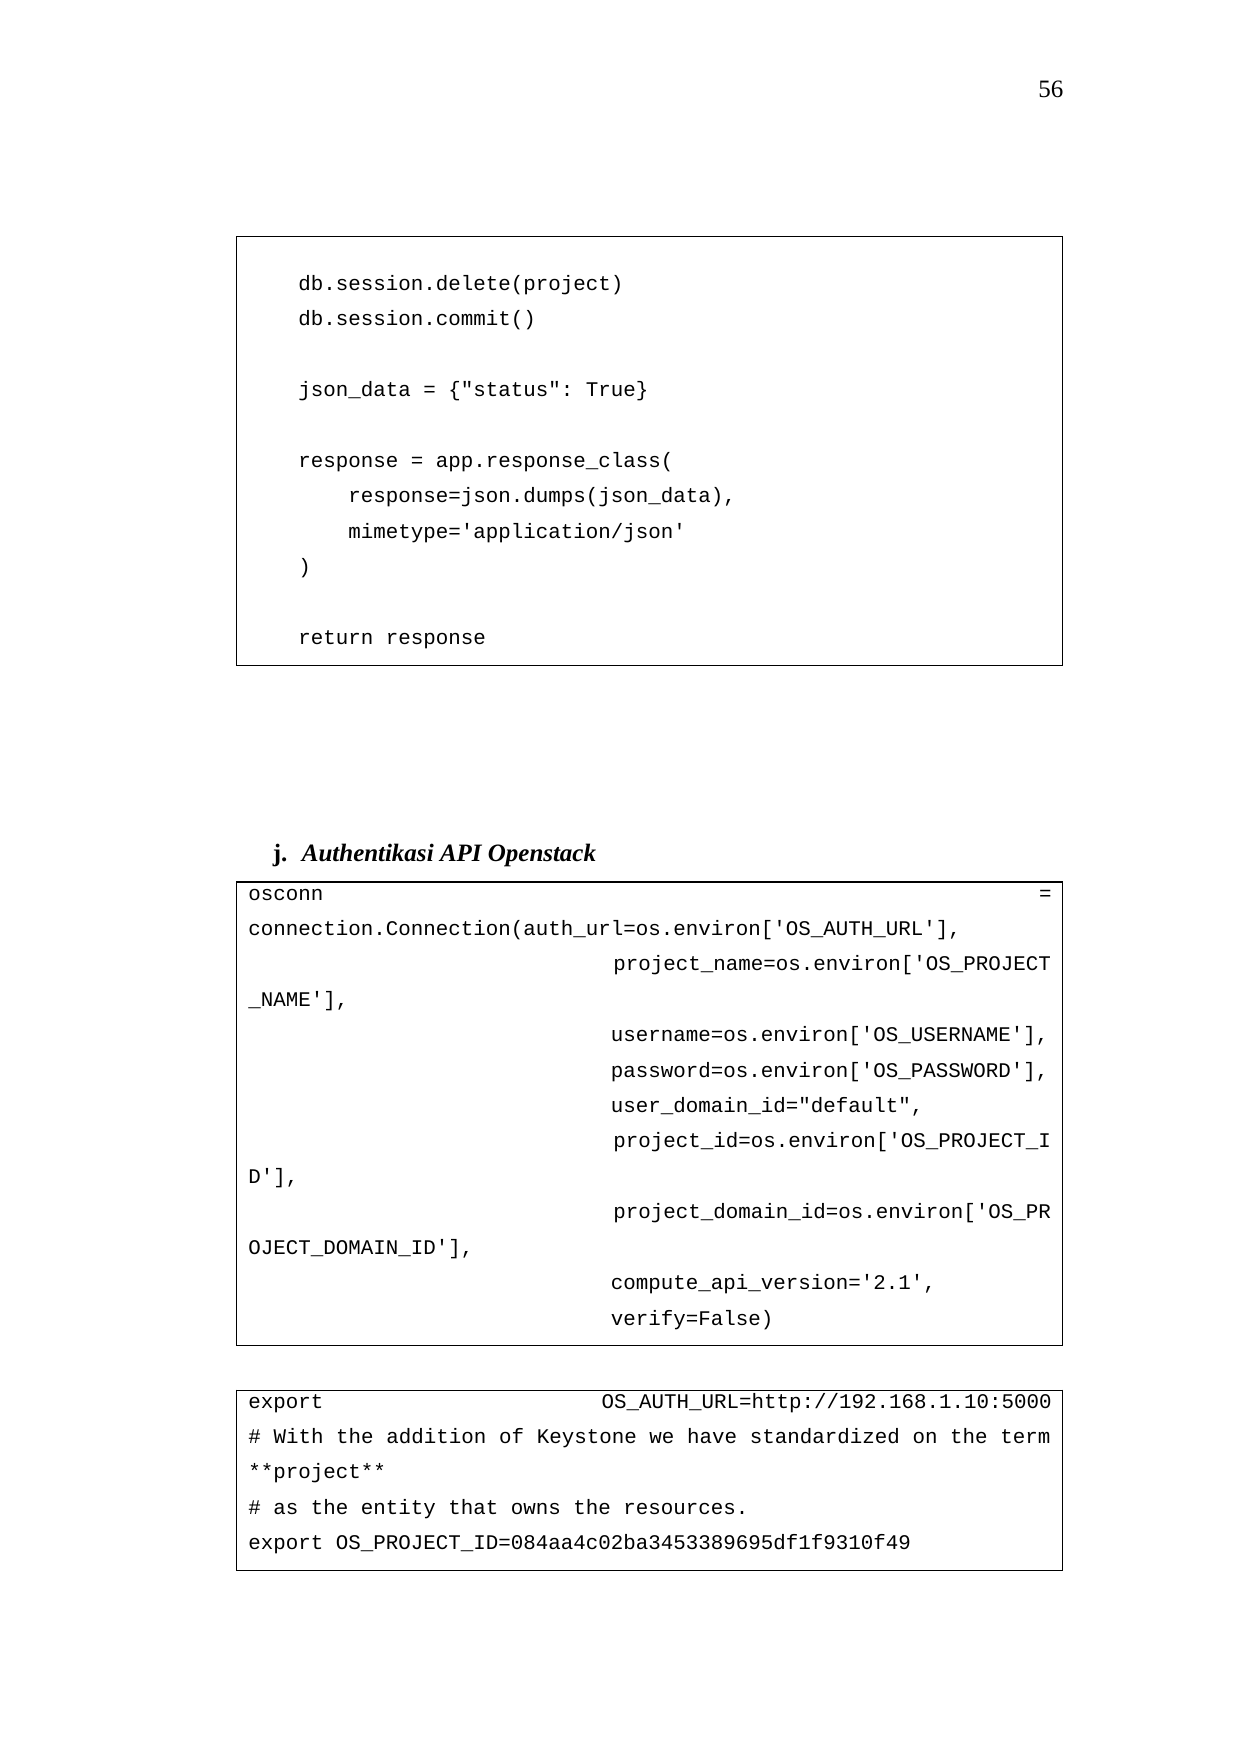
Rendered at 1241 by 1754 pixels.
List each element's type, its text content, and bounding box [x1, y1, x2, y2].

list Authentikasi API Openstack [273, 838, 1063, 867]
table_header osconn = connection.Connection(auth_url=os.environ['OS_AUTH_URL'], project_name=os.environ['OS_PROJECT_NAME'], username=os.environ['OS_USERNAME'], password=os.environ['OS_PASSWORD'], user_domain_id="default", project_id=os.environ['OS_PROJECT_ID'], project_domain_id=os.environ['OS_PROJECT_DOMAIN_ID'], compute_api_version='2.1', verify=False) [237, 883, 1062, 1345]
